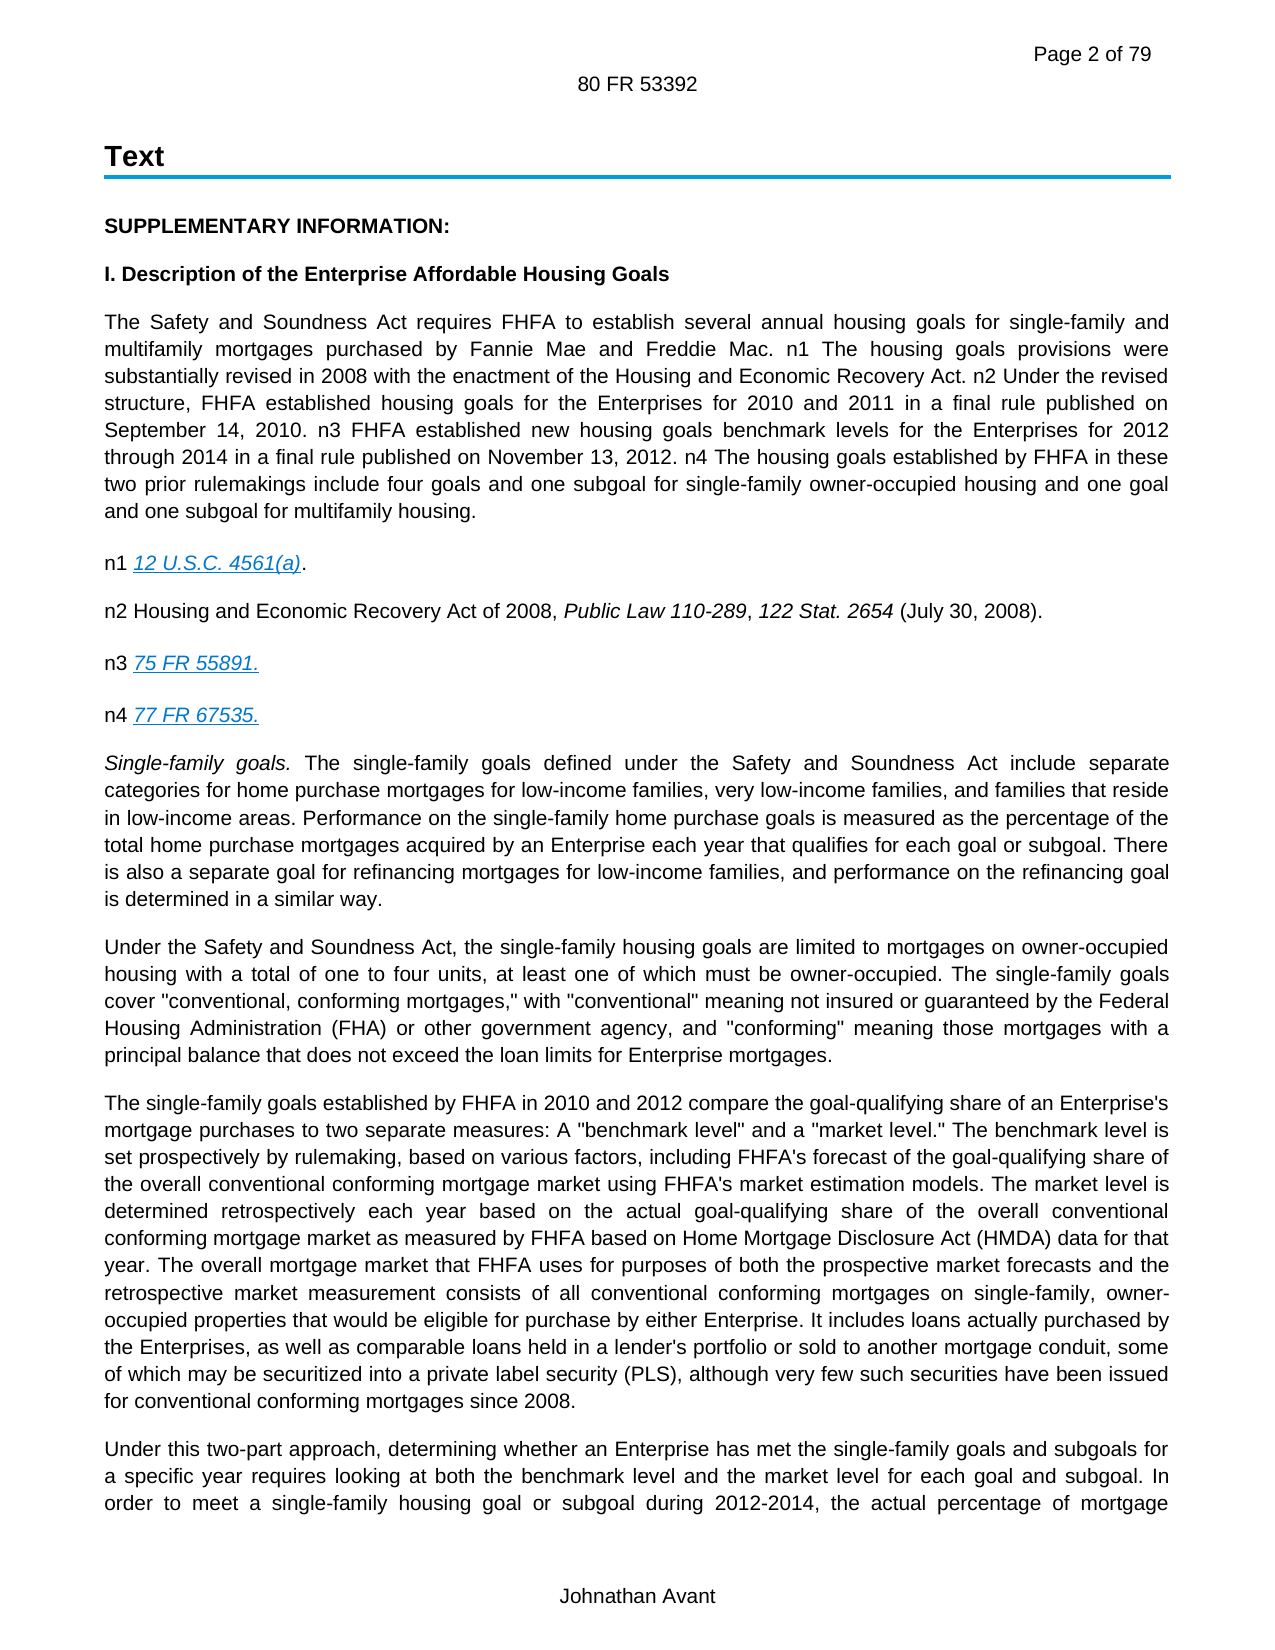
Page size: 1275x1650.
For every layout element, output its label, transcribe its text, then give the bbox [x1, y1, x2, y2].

text Text [104, 137, 1171, 173]
text n2 Housing and Economic Recovery Act of 2008, Public Law 110-289, 122 Stat. 2654 (July 30, 2008). [104, 596, 1171, 623]
text Under the Safety and Soundness Act, the single-family housing goals are limited to mortgages on owner-occupied housing with a total of one to four units, at least one of which must be owner-occupied. The single-family goals cover "conventional, conforming mortgages," with "conventional" meaning not insured or guaranteed by the Federal Housing Administration (FHA) or other government agency, and "conforming" meaning those mortgages with a principal balance that does not exceed the loan limits for Enterprise mortgages. [104, 931, 1171, 1067]
text I. Description of the Enterprise Affordable Housing Goals [104, 258, 1171, 286]
text The Safety and Soundness Act requires FHFA to establish several annual housing goals for single-family and multifamily mortgages purchased by Fannie Mae and Freddie Mac. n1 The housing goals provisions were substantially revised in 2008 with the enactment of the Housing and Economic Recovery Act. n2 Under the revised structure, FHFA established housing goals for the Enterprises for 2010 and 2011 in a final rule published on September 14, 2010. n3 FHFA established new housing goals benchmark levels for the Enterprises for 2012 through 2014 in a final rule published on November 13, 2012. n4 The housing goals established by FHFA in these two prior rulemakings include four goals and one subgoal for single-family owner-occupied housing and one goal and one subgoal for multifamily housing. [104, 306, 1171, 523]
text SUPPLEMENTARY INFORMATION: [104, 211, 1171, 238]
text Single-family goals. The single-family goals defined under the Safety and Soundness Act include separate categories for home purchase mortgages for low-income families, very low-income families, and families that reside in low-income areas. Performance on the single-family home purchase goals is measured as the percentage of the total home purchase mortgages acquired by an Enterprise each year that qualifies for each goal or subgoal. There is also a separate goal for refinancing mortgages for low-income families, and performance on the refinancing goal is determined in a similar way. [104, 748, 1171, 911]
text n4 77 FR 67535. [104, 700, 1171, 727]
text n3 75 FR 55891. [104, 648, 1171, 675]
text The single-family goals established by FHFA in 2010 and 2012 compare the goal-qualifying share of an Enterprise's mortgage purchases to two separate measures: A "benchmark level" and a "market level." The benchmark level is set prospectively by rulemaking, based on various factors, including FHFA's forecast of the goal-qualifying share of the overall conventional conforming mortgage market using FHFA's market estimation models. The market level is determined retrospectively each year based on the actual goal-qualifying share of the overall conventional conforming mortgage market as measured by FHFA based on Home Mortgage Disclosure Act (HMDA) data for that year. The overall mortgage market that FHFA uses for purposes of both the prospective market forecasts and the retrospective market measurement consists of all conventional conforming mortgages on single-family, owner-occupied properties that would be eligible for purchase by either Enterprise. It includes loans actually purchased by the Enterprises, as well as comparable loans held in a lender's portfolio or sold to another mortgage conduit, some of which may be securitized into a private label security (PLS), although very few such securities have been issued for conventional conforming mortgages since 2008. [104, 1088, 1171, 1413]
text n1 12 U.S.C. 4561(a). [104, 548, 1171, 575]
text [104, 1433, 1171, 1515]
